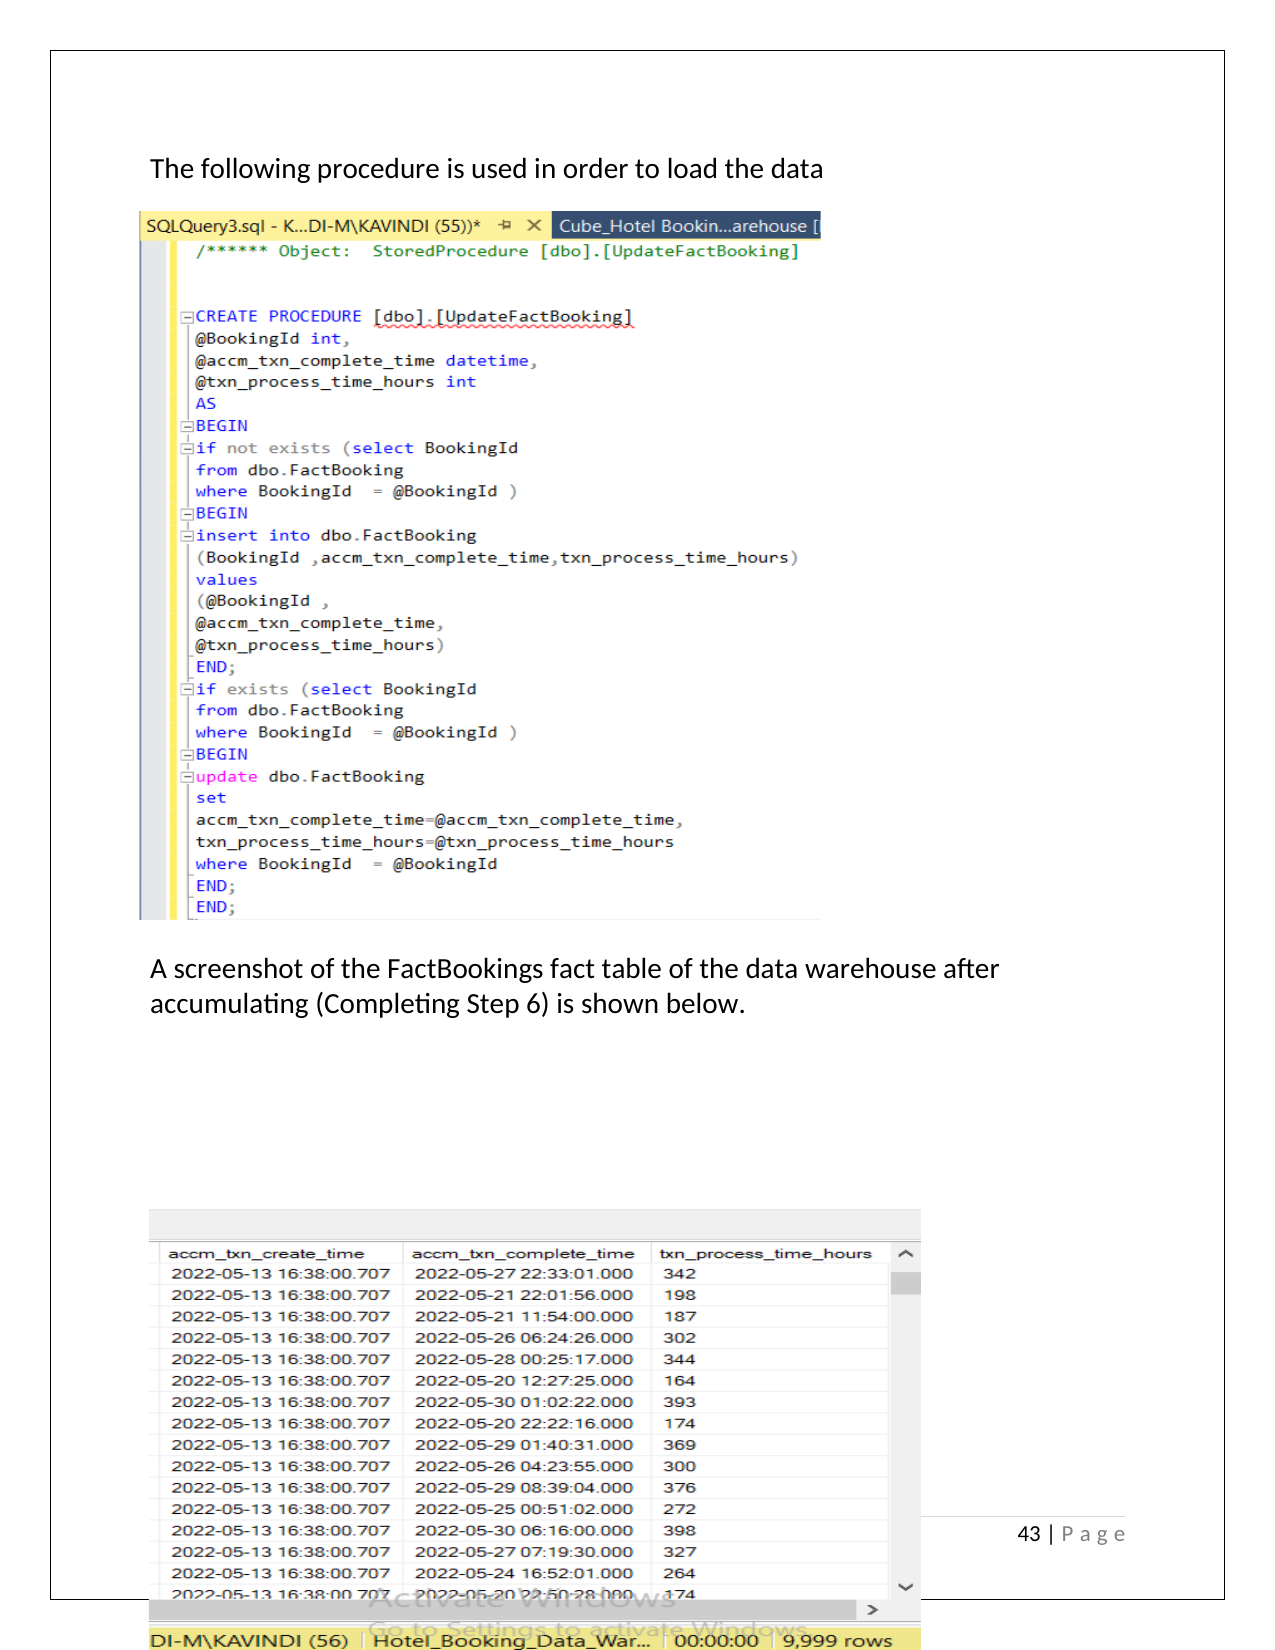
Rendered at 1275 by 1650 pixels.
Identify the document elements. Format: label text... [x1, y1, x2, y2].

picture [148, 1209, 921, 1650]
text A screenshot of the FactBookings fact table of the data warehouse after accumulating (Completing Step 6) is shown below. [150, 950, 1125, 1021]
text The following procedure is used in order to load the data [150, 150, 1125, 186]
picture [139, 211, 821, 920]
